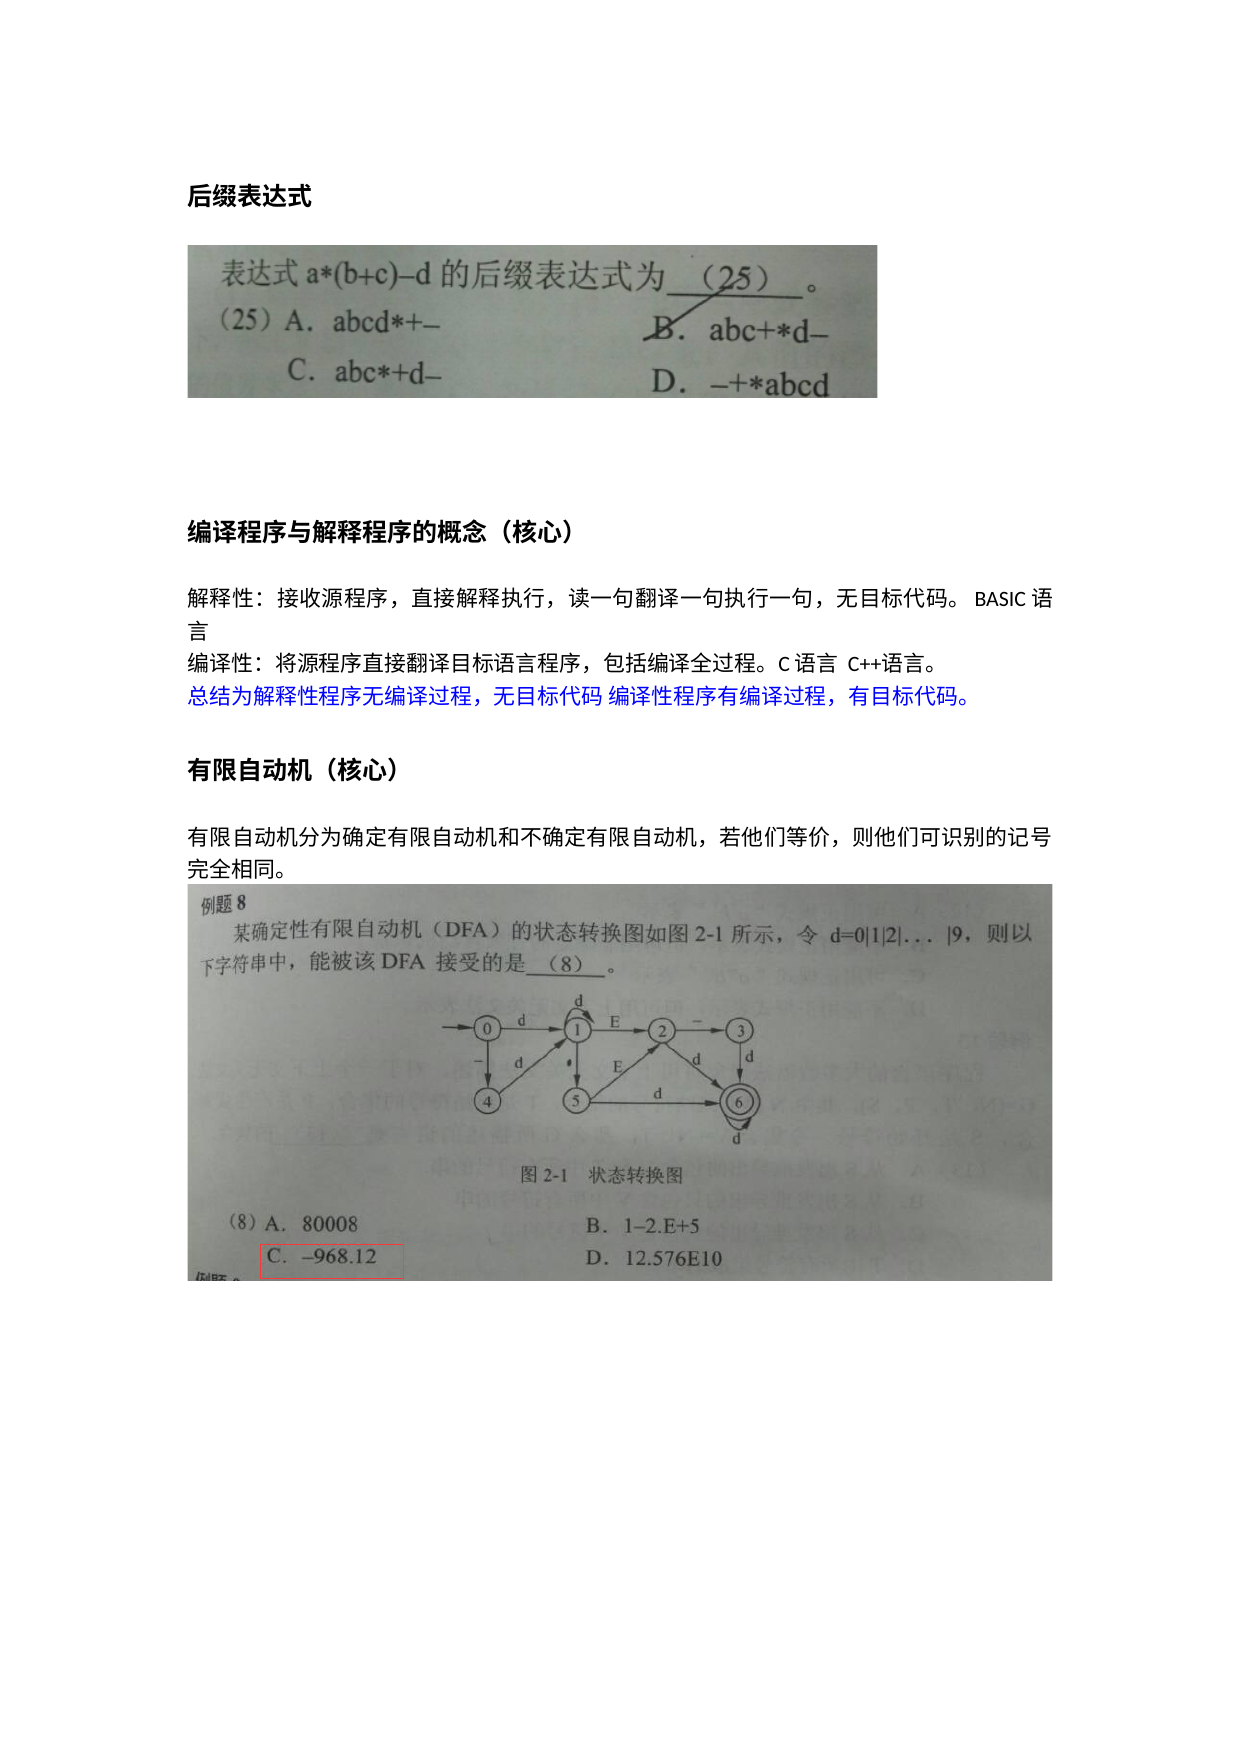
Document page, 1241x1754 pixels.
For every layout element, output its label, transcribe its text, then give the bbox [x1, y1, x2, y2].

subtitle 后缀表达式 [187, 162, 1053, 227]
picture [187, 245, 878, 398]
text 解释性：接收源程序，直接解释执行，读一句翻译一句执行一句，无目标代码。BASIC语言 [187, 581, 1053, 646]
picture [187, 884, 1053, 1281]
subtitle 有限自动机（核心） [187, 736, 1053, 801]
subtitle 编译程序与解释程序的概念（核心） [187, 498, 1053, 563]
text 编译性：将源程序直接翻译目标语言程序，包括编译全过程。C语言 C++语言。 [187, 646, 1053, 678]
text 有限自动机分为确定有限自动机和不确定有限自动机，若他们等价，则他们可识别的记号完全相同。 [187, 819, 1053, 884]
text 总结为解释性程序无编译过程，无目标代码 编译性程序有编译过程，有目标代码。 [187, 678, 1053, 711]
